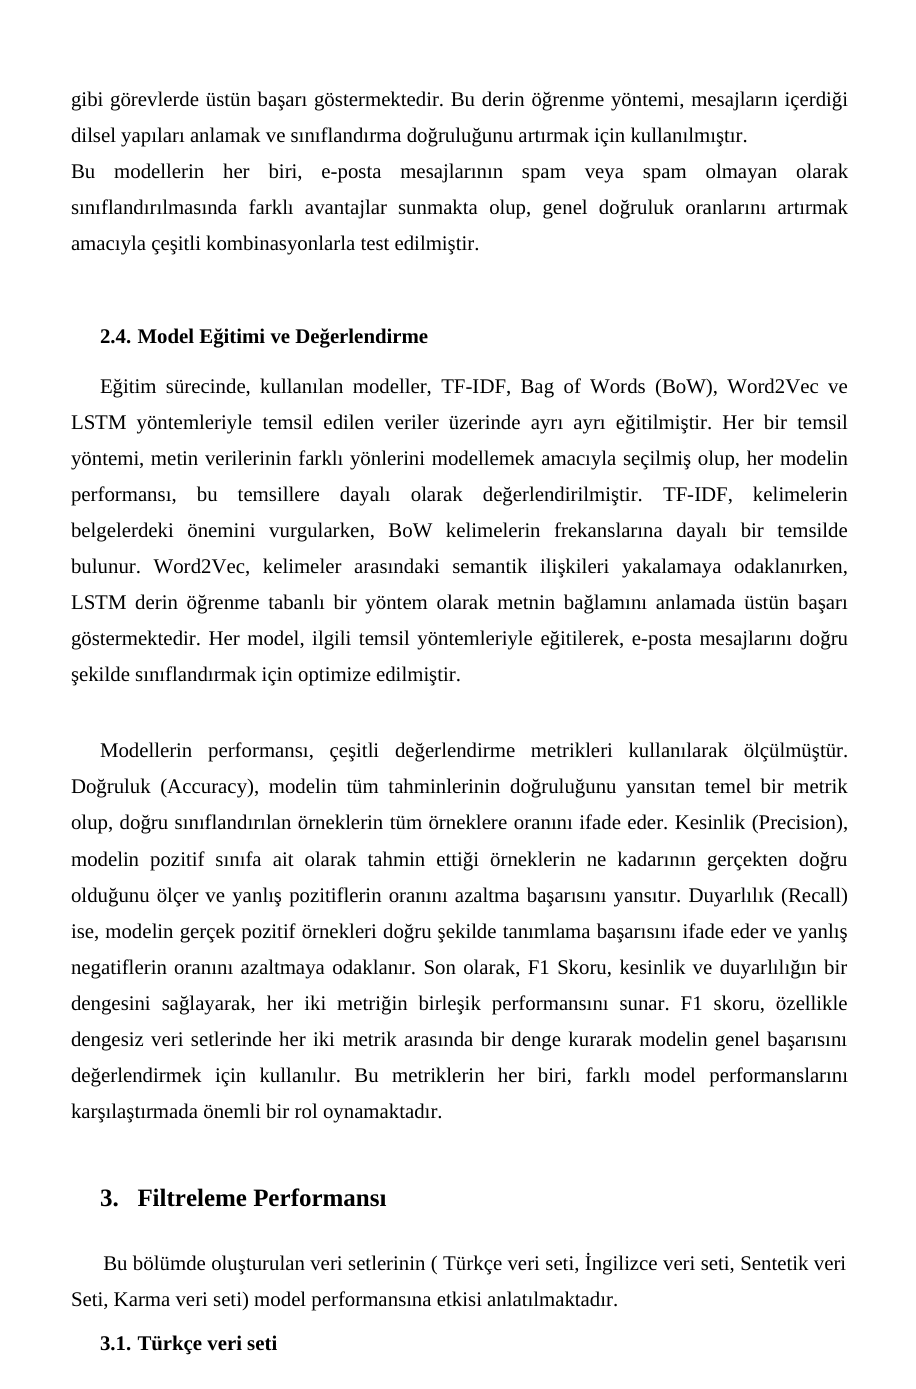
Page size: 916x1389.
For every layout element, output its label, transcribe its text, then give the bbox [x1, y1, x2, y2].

text Modellerin performansı, çeşitli değerlendirme metrikleri kullanılarak ölçülmüştür. Doğruluk (Accuracy), modelin tüm tahminlerinin doğruluğunu yansıtan temel bir metrik olup, doğru sınıflandırılan örneklerin tüm örneklere oranını ifade eder. Kesinlik (Precision), modelin pozitif sınıfa ait olarak tahmin ettiği örneklerin ne kadarının gerçekten doğru olduğunu ölçer ve yanlış pozitiflerin oranını azaltma başarısını yansıtır. Duyarlılık (Recall) ise, modelin gerçek pozitif örnekleri doğru şekilde tanımlama başarısını ifade eder ve yanlış negatiflerin oranını azaltmaya odaklanır. Son olarak, F1 Skoru, kesinlik ve duyarlılığın bir dengesini sağlayarak, her iki metriğin birleşik performansını sunar. F1 skoru, özellikle dengesiz veri setlerinde her iki metrik arasında bir denge kurarak modelin genel başarısını değerlendirmek için kullanılır. Bu metriklerin her biri, farklı model performanslarını karşılaştırmada önemli bir rol oynamaktadır. [71, 738, 849, 1123]
text Bu modellerin her biri, e-posta mesajlarının spam veya spam olmayan olarak sınıflandırılmasında farklı avantajlar sunmakta olup, genel doğruluk oranlarını artırmak amacıyla çeşitli kombinasyonlarla test edilmiştir. [71, 158, 849, 255]
text Eğitim sürecinde, kullanılan modeller, TF-IDF, Bag of Words (BoW), Word2Vec ve LSTM yöntemleriyle temsil edilen veriler üzerinde ayrı ayrı eğitilmiştir. Her bir temsil yöntemi, metin verilerinin farklı yönlerini modellemek amacıyla seçilmiş olup, her modelin performansı, bu temsillere dayalı olarak değerlendirilmiştir. TF-IDF, kelimelerin belgelerdeki önemini vurgularken, BoW kelimelerin frekanslarına dayalı bir temsilde bulunur. Word2Vec, kelimeler arasındaki semantik ilişkileri yakalamaya odaklanırken, LSTM derin öğrenme tabanlı bir yöntem olarak metnin bağlamını anlamada üstün başarı göstermektedir. Her model, ilgili temsil yöntemleriyle eğitilerek, e-posta mesajlarını doğru şekilde sınıflandırmak için optimize edilmiştir. [71, 374, 849, 686]
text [71, 86, 849, 147]
text Bu bölümde oluşturulan veri setlerinin ( Türkçe veri seti, İngilizce veri seti, Sentetik veri Seti, Karma veri seti) model performansına etkisi anlatılmaktadır. [71, 1212, 849, 1311]
subtitle Türkçe veri seti [100, 1331, 735, 1355]
subtitle Model Eğitimi ve Değerlendirme [100, 323, 735, 348]
subtitle Filtreleme Performansı [100, 1183, 845, 1212]
